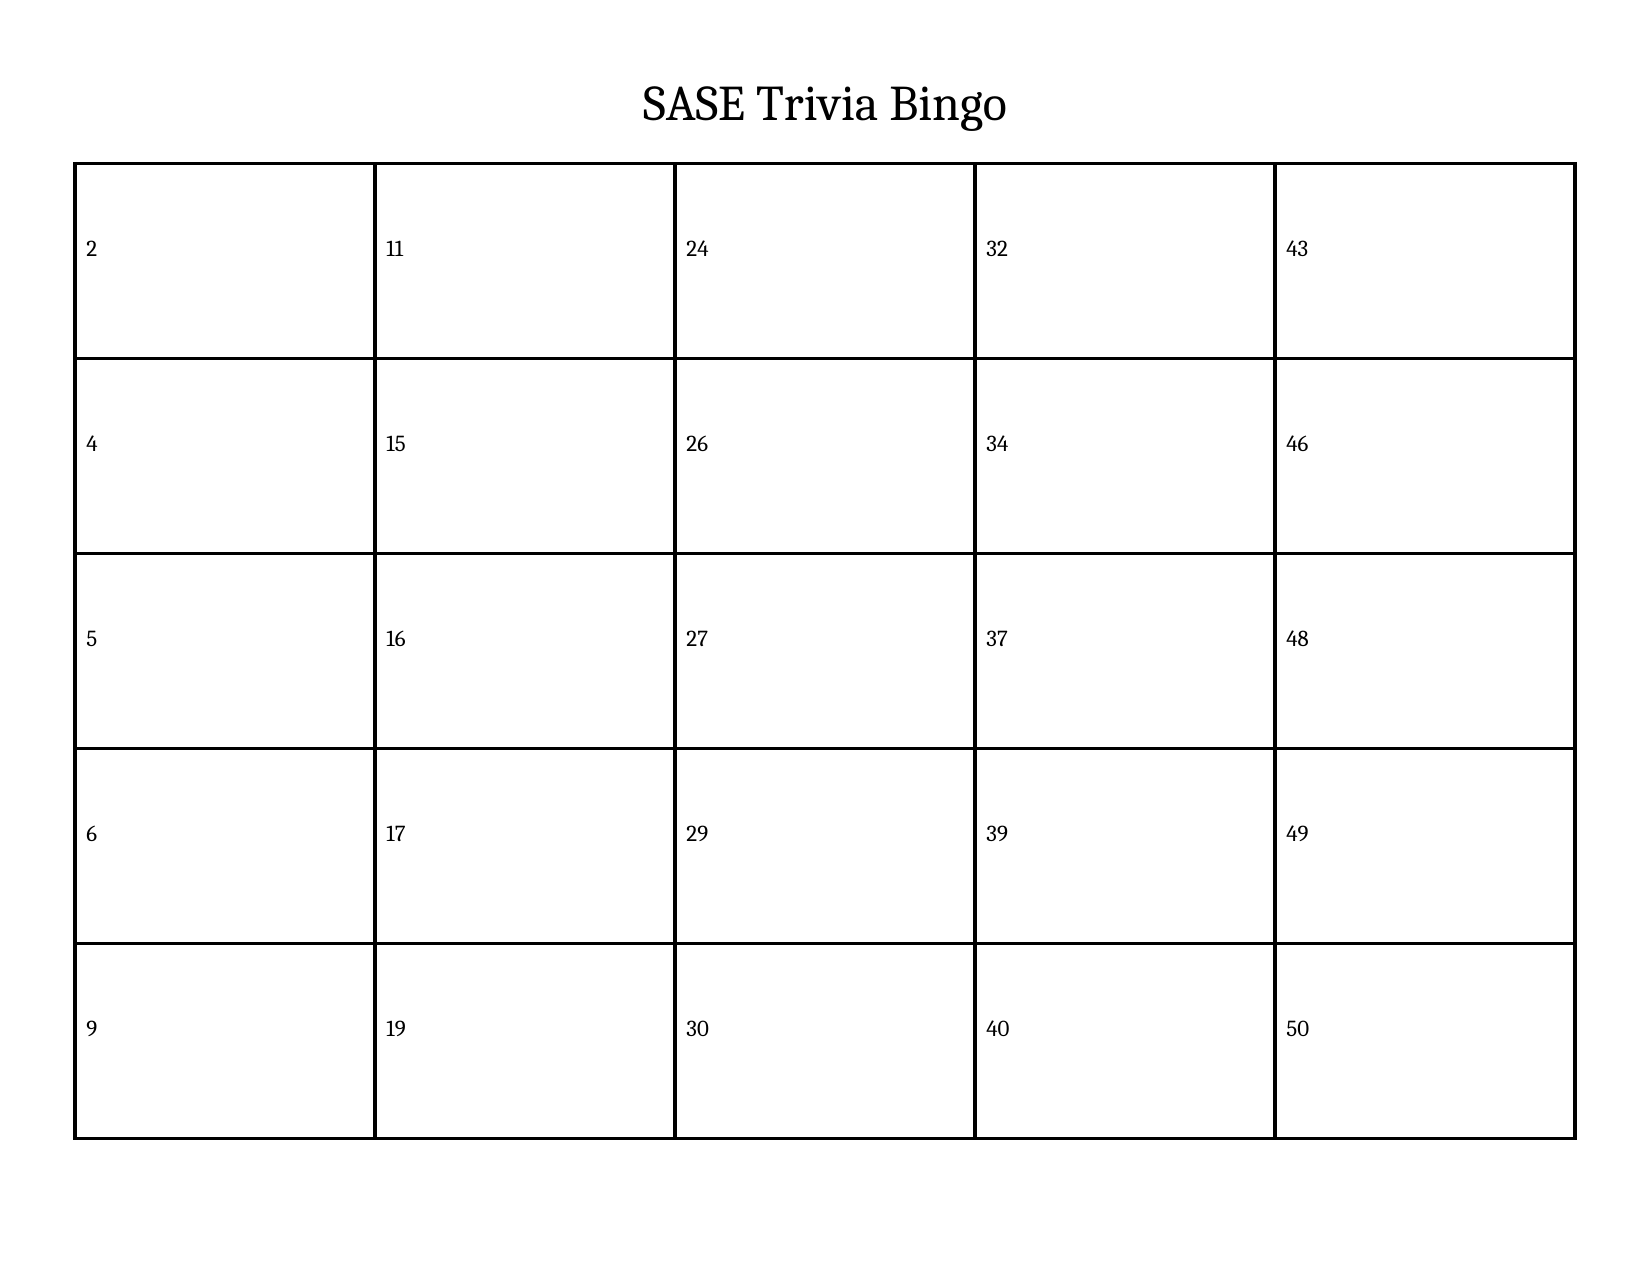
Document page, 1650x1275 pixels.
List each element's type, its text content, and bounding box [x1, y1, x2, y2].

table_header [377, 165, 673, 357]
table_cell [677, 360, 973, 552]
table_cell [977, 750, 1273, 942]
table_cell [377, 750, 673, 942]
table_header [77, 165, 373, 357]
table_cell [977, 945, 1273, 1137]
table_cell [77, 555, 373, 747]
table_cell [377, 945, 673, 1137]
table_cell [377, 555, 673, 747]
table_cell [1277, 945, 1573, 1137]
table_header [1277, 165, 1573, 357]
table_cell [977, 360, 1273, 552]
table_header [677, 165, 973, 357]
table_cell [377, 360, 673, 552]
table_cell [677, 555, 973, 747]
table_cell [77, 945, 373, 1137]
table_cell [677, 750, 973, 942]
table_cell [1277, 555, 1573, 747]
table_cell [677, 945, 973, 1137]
text SASE Trivia Bingo [75, 75, 1575, 132]
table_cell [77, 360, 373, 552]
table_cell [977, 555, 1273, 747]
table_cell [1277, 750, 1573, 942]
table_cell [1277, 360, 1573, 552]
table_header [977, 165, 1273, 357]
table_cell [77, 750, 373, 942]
